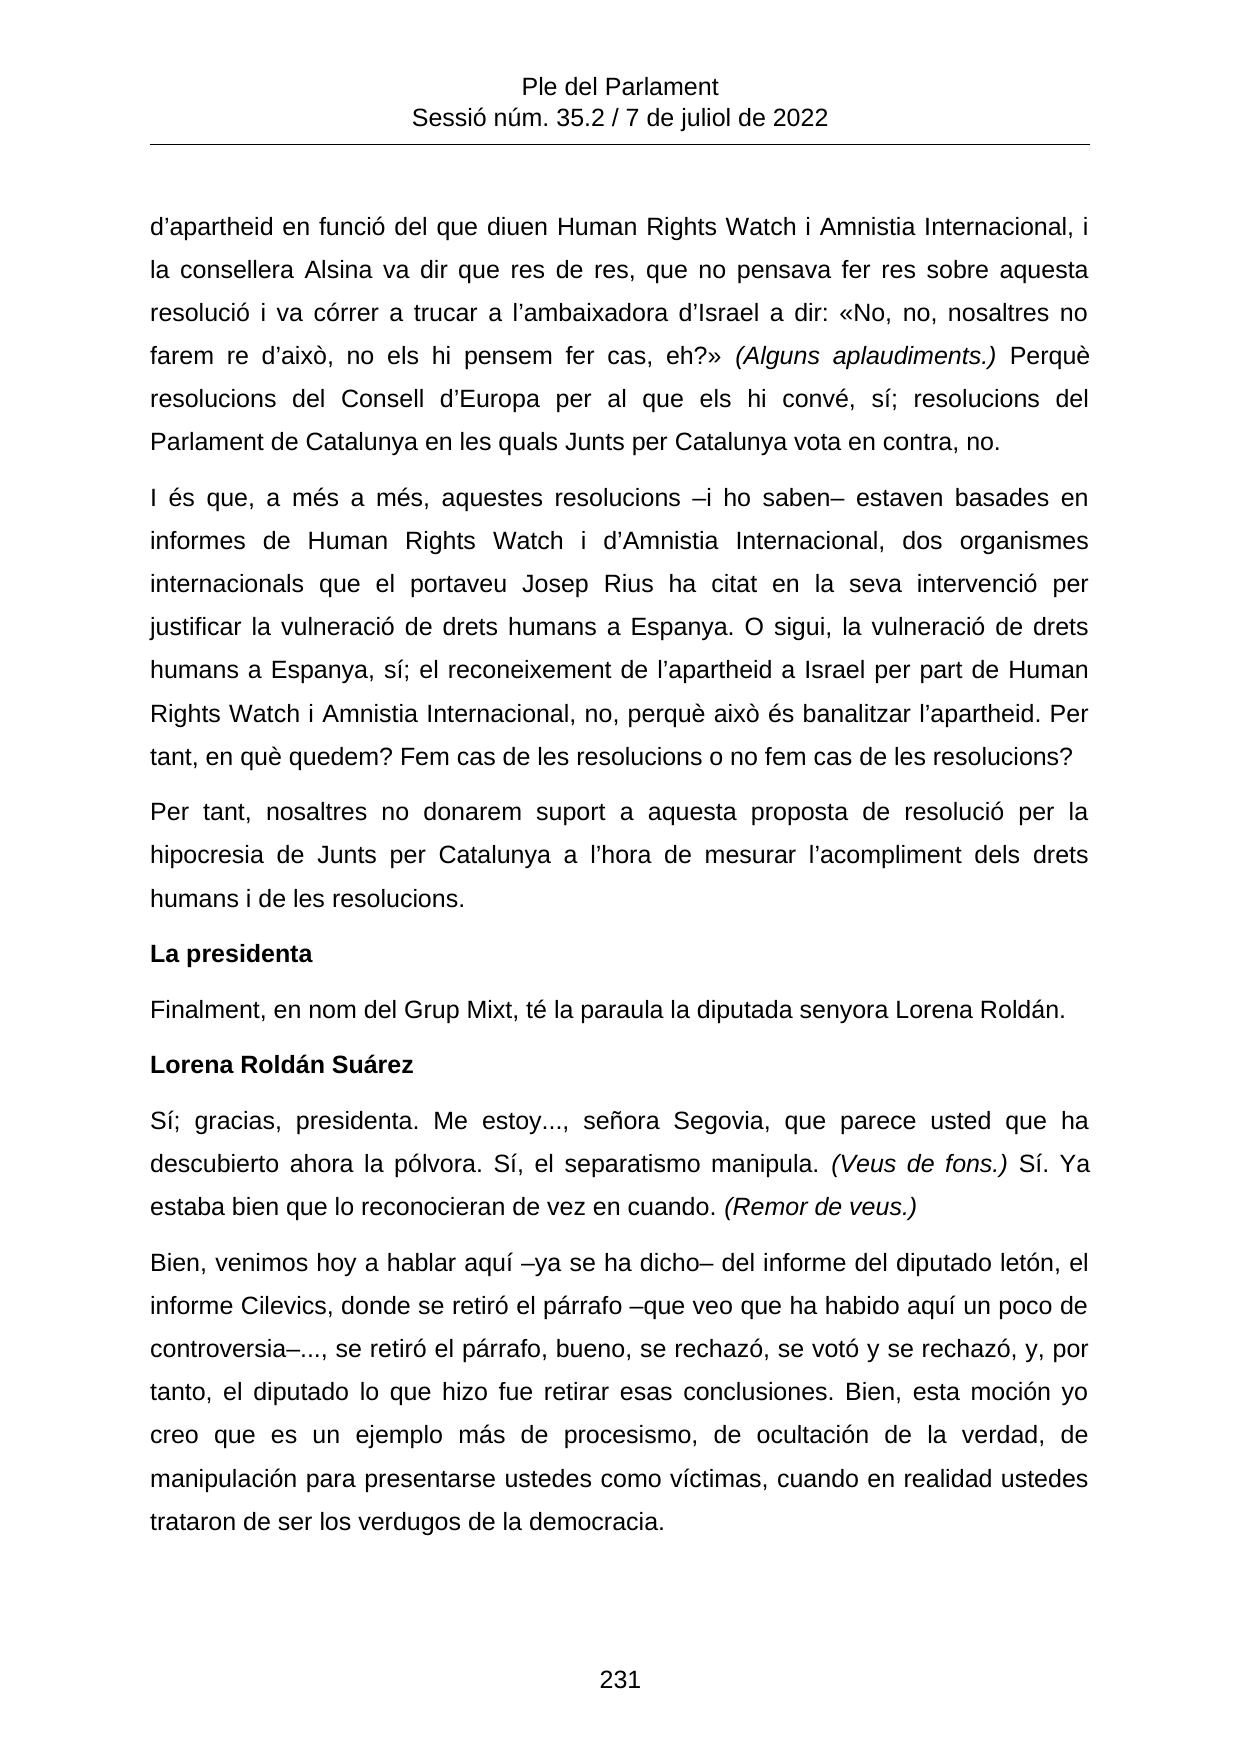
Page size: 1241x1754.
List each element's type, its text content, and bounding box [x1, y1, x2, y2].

text Bien, venimos hoy a hablar aquí –ya se ha dicho– del informe del diputado letón, el informe Cilevics, donde se retiró el párrafo –que veo que ha habido aquí un poco de controversia–..., se retiró el párrafo, bueno, se rechazó, se votó y se rechazó, y, por tanto, el diputado lo que hizo fue retirar esas conclusiones. Bien, esta moción yo creo que es un ejemplo más de procesismo, de ocultación de la verdad, de manipulación para presentarse ustedes como víctimas, cuando en realidad ustedes trataron de ser los verdugos de la democracia. [150, 1248, 1090, 1536]
text I és que, a més a més, aquestes resolucions –i ho saben– estaven basades en informes de Human Rights Watch i d’Amnistia Internacional, dos organismes internacionals que el portaveu Josep Rius ha citat en la seva intervenció per justificar la vulneració de drets humans a Espanya. O sigui, la vulneració de drets humans a Espanya, sí; el reconeixement de l’apartheid a Israel per part de Human Rights Watch i Amnistia Internacional, no, perquè això és banalitzar l’apartheid. Per tant, en què quedem? Fem cas de les resolucions o no fem cas de les resolucions? [150, 483, 1090, 771]
text La presidenta [150, 939, 1090, 968]
text Sí; gracias, presidenta. Me estoy..., señora Segovia, que parece usted que ha descubierto ahora la pólvora. Sí, el separatismo manipula. (Veus de fons.) Sí. Ya estaba bien que lo reconocieran de vez en cuando. (Remor de veus.) [150, 1106, 1090, 1221]
text Per tant, nosaltres no donarem suport a aquesta proposta de resolució per la hipocresia de Junts per Catalunya a l’hora de mesurar l’acompliment dels drets humans i de les resolucions. [150, 797, 1090, 912]
text Finalment, en nom del Grup Mixt, té la paraula la diputada senyora Lorena Roldán. [150, 995, 1090, 1024]
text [150, 212, 1090, 456]
text Lorena Roldán Suárez [150, 1051, 1090, 1079]
